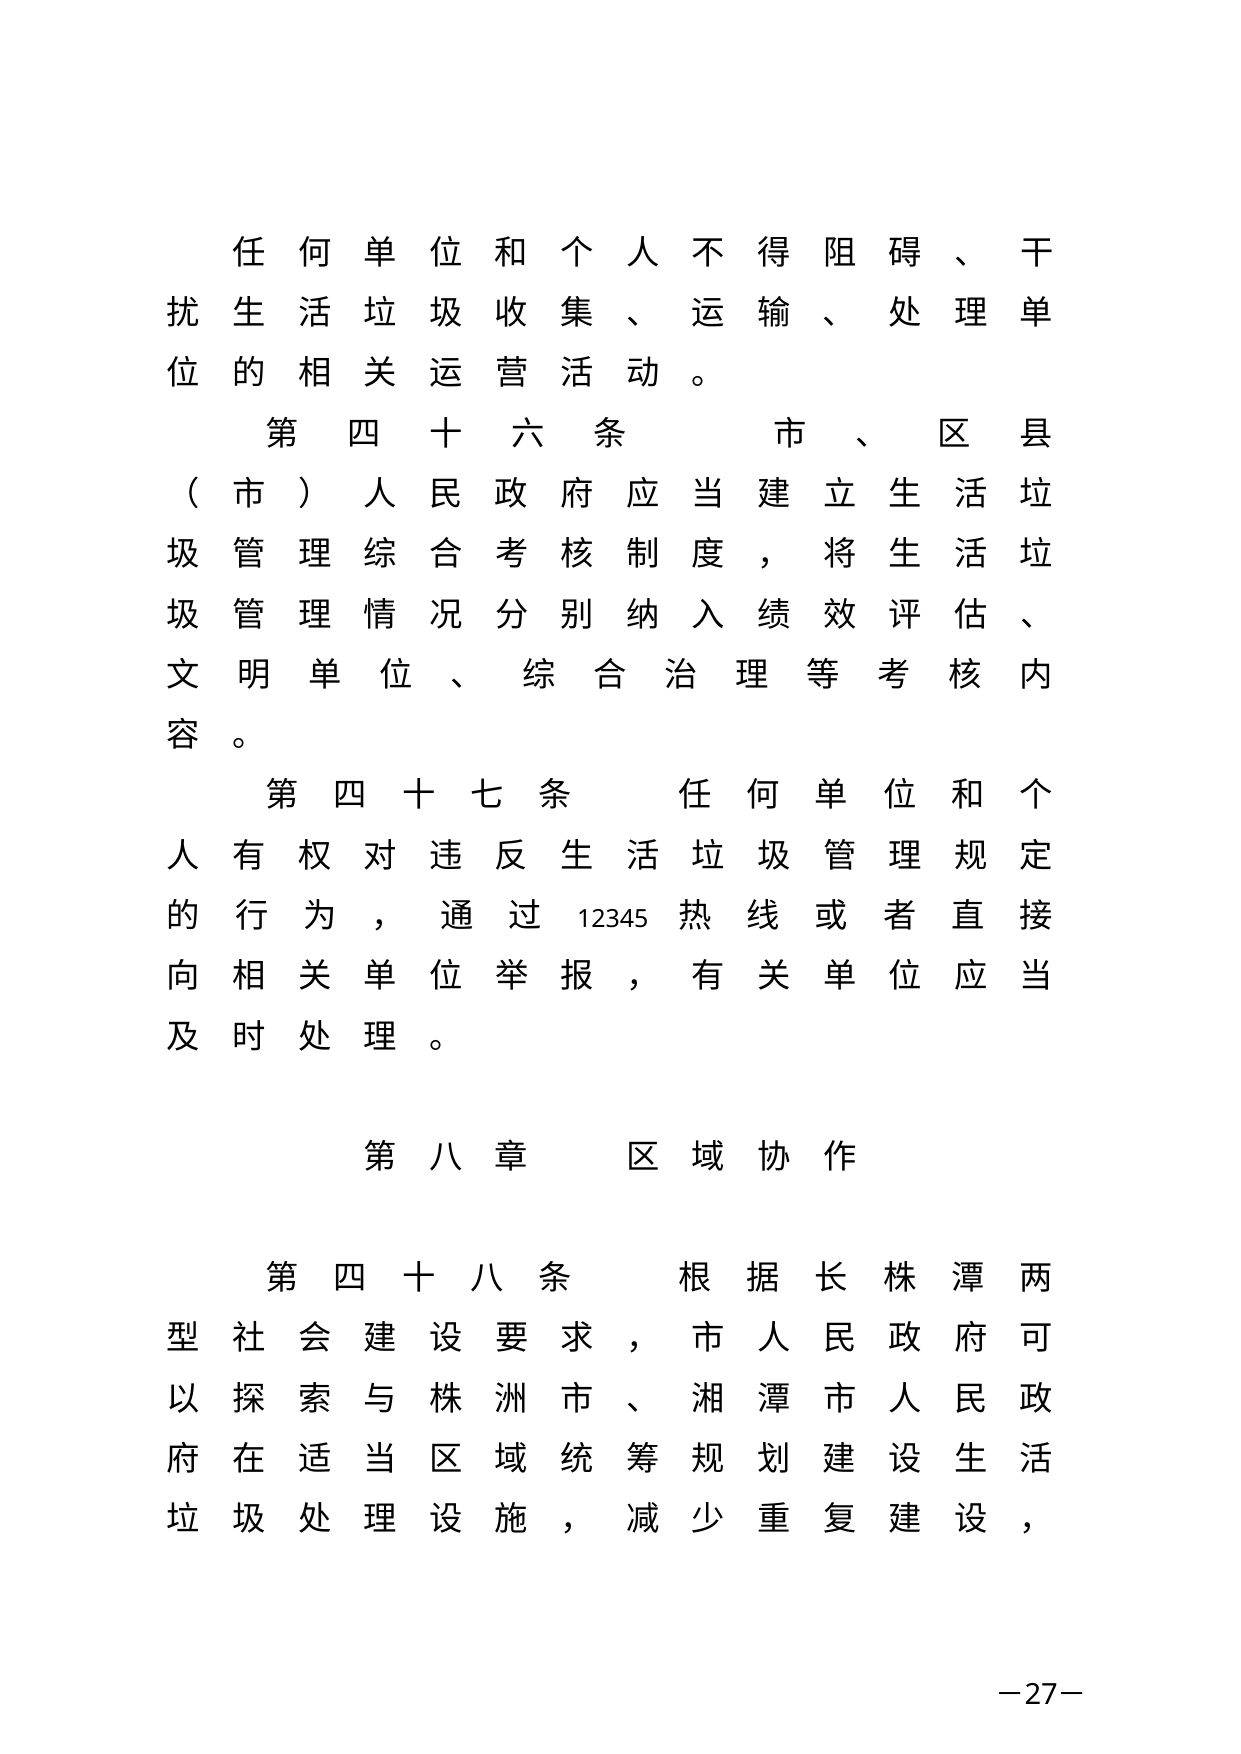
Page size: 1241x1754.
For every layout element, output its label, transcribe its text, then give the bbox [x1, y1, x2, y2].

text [167, 1245, 1085, 1546]
text 任何单位和个人不得阻碍、干扰生活垃圾收集、运输、处理单位的相关运营活动。 [167, 219, 1085, 400]
text 第四十七条 任何单位和个人有权对违反生活垃圾管理规定的行为，通过12345热线或者直接向相关单位举报，有关单位应当及时处理。 [167, 762, 1085, 1064]
text 第四十六条 市、区县（市）人民政府应当建立生活垃圾管理综合考核制度，将生活垃圾管理情况分别纳入绩效评估、文明单位、综合治理等考核内容。 [167, 400, 1085, 762]
text 第八章 区域协作 [167, 1124, 1085, 1184]
